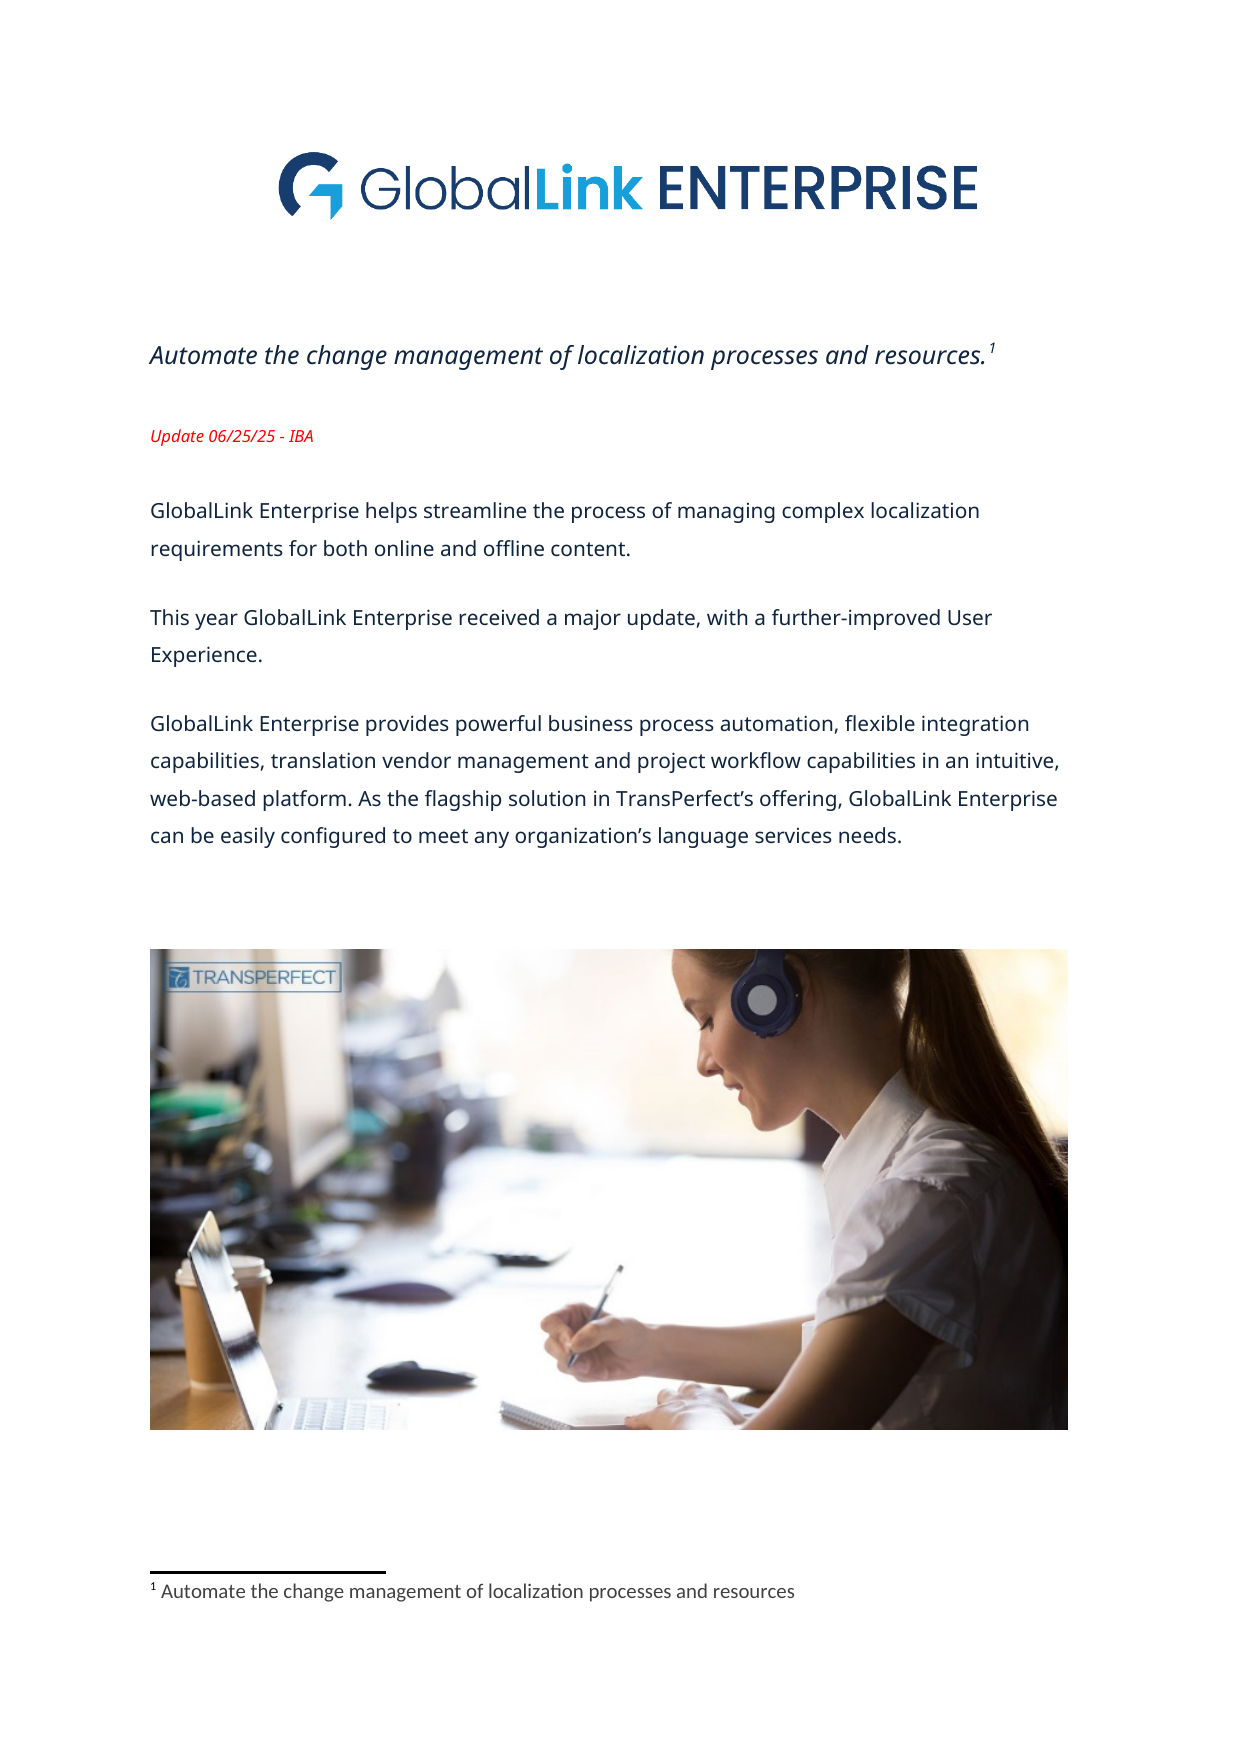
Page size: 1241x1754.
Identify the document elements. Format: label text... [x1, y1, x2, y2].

picture [150, 949, 1068, 1430]
text This year GlobalLink Enterprise received a major update, with a further-improved User Experience. [150, 593, 1090, 668]
text Update 06/25/25 - IBA [150, 412, 1090, 448]
text GlobalLink Enterprise provides powerful business process automation, flexible integration capabilities, translation vendor management and project workflow capabilities in an intuitive, web-based platform. As the flagship solution in TransPerfect’s offering, GlobalLink Enterprise can be easily configured to meet any organization’s language services needs. [150, 700, 1090, 850]
text GlobalLink Enterprise helps streamline the process of managing complex localization requirements for both online and offline content. [150, 487, 1090, 562]
picture [260, 150, 981, 222]
text Automate the change management of localization processes and resources. [150, 336, 1090, 372]
